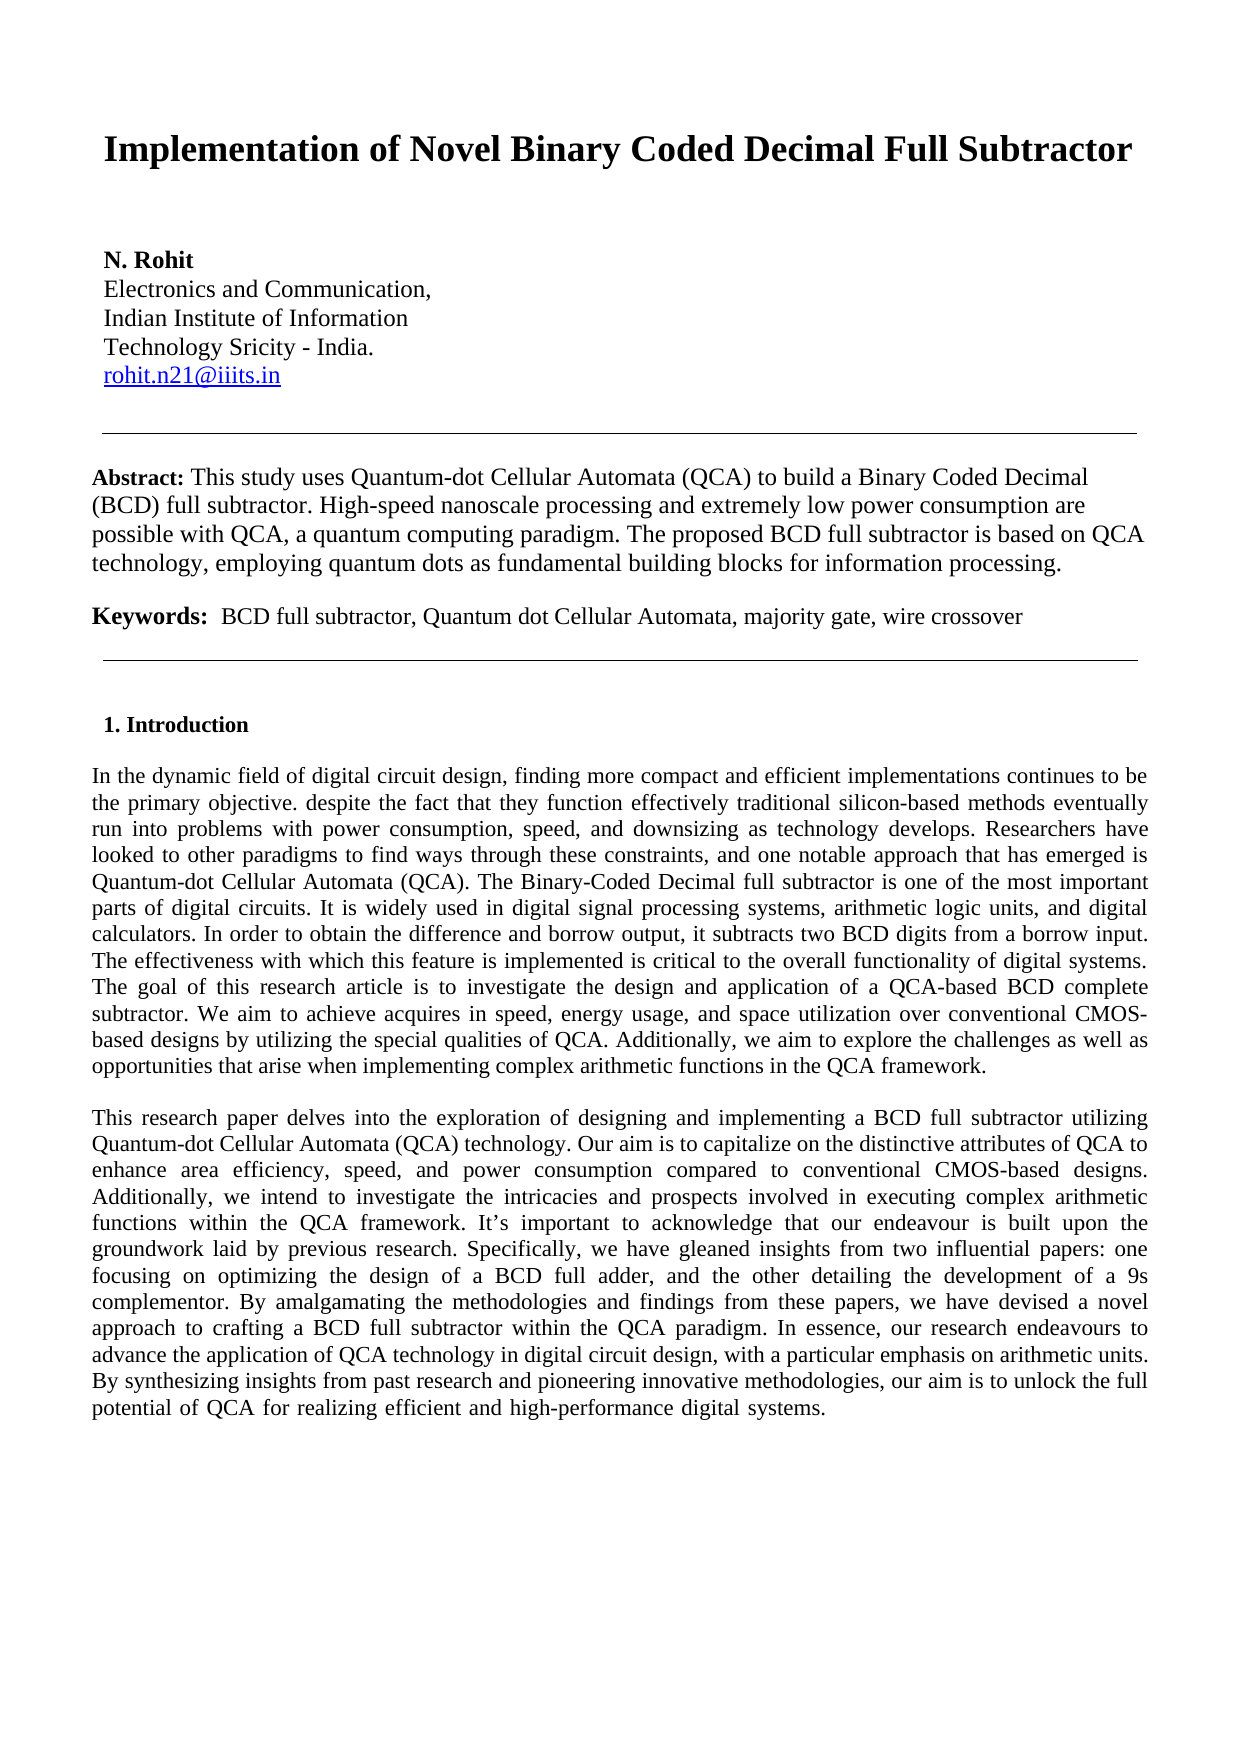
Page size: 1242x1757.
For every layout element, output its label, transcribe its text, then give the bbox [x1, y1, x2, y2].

subtitle Introduction [103, 711, 1150, 737]
text In the dynamic field of digital circuit design, finding more compact and efficient implementations continues to be the primary objective. despite the fact that they function effectively traditional silicon-based methods eventually run into problems with power consumption, speed, and downsizing as technology develops. Researchers have looked to other paradigms to find ways through these constraints, and one notable approach that has emerged is Quantum-dot Cellular Automata (QCA). The Binary-Coded Decimal full subtractor is one of the most important parts of digital circuits. It is widely used in digital signal processing systems, arithmetic logic units, and digital calculators. In order to obtain the difference and borrow output, it subtracts two BCD digits from a borrow input. The effectiveness with which this feature is implemented is critical to the overall functionality of digital systems. The goal of this research article is to investigate the design and application of a QCA-based BCD complete subtractor. We aim to achieve acquires in speed, energy usage, and space utilization over conventional CMOS-based designs by utilizing the special qualities of QCA. Additionally, we aim to explore the challenges as well as opportunities that arise when implementing complex arithmetic functions in the QCA framework. [92, 762, 1150, 1079]
subtitle rohit.n21@iiits.in [103, 360, 515, 389]
subtitle Electronics and Communication, [103, 274, 515, 303]
text This research paper delves into the exploration of designing and implementing a BCD full subtractor utilizing Quantum-dot Cellular Automata (QCA) technology. Our aim is to capitalize on the distinctive attributes of QCA to enhance area efficiency, speed, and power consumption compared to conventional CMOS-based designs. Additionally, we intend to investigate the intricacies and prospects involved in executing complex arithmetic functions within the QCA framework. It’s important to acknowledge that our endeavour is built upon the groundwork laid by previous research. Specifically, we have gleaned insights from two influential papers: one focusing on optimizing the design of a BCD full adder, and the other detailing the development of a 9s complementor. By amalgamating the methodologies and findings from these papers, we have devised a novel approach to crafting a BCD full subtractor within the QCA paradigm. In essence, our research endeavours to advance the application of QCA technology in digital circuit design, with a particular emphasis on arithmetic units. By synthesizing insights from past research and pioneering innovative methodologies, our aim is to unlock the full potential of QCA for realizing efficient and high-performance digital systems. h…………………………………. [92, 1104, 1150, 1475]
text N. Rohit [103, 245, 1150, 274]
subtitle Indian Institute of Information Technology Sricity - India. [103, 303, 515, 360]
text Keywords: BCD full subtractor, Quantum dot Cellular Automata, majority gate, wire crossover [92, 601, 1150, 629]
title Implementation of Novel Binary Coded Decimal Full Subtractor [103, 126, 1150, 169]
text Abstract: This study uses Quantum-dot Cellular Automata (QCA) to build a Binary Coded Decimal (BCD) full subtractor. High-speed nanoscale processing and extremely low power consumption are possible with QCA, a quantum computing paradigm. The proposed BCD full subtractor is based on QCA technology, employing quantum dots as fundamental building blocks for information processing. [92, 462, 1150, 577]
